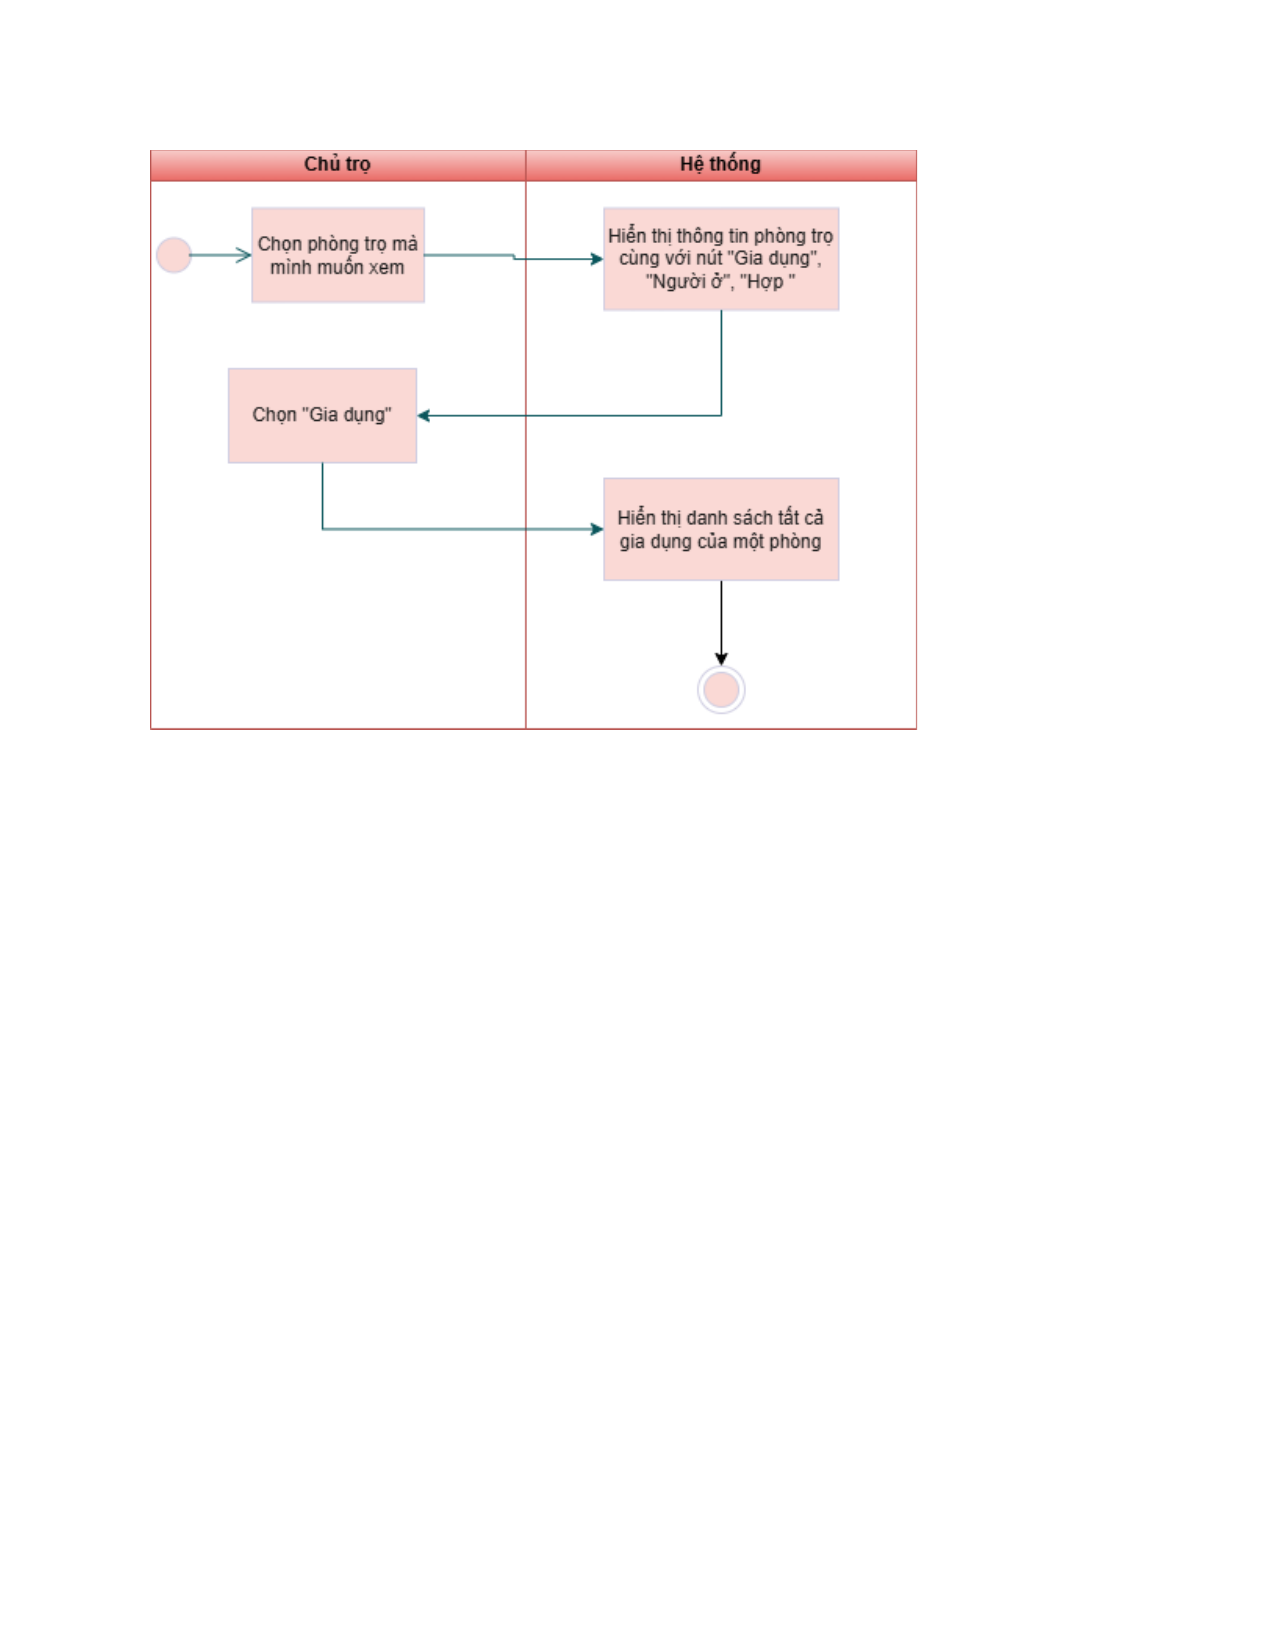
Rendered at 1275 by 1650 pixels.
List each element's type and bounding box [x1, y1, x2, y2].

picture [150, 150, 918, 730]
